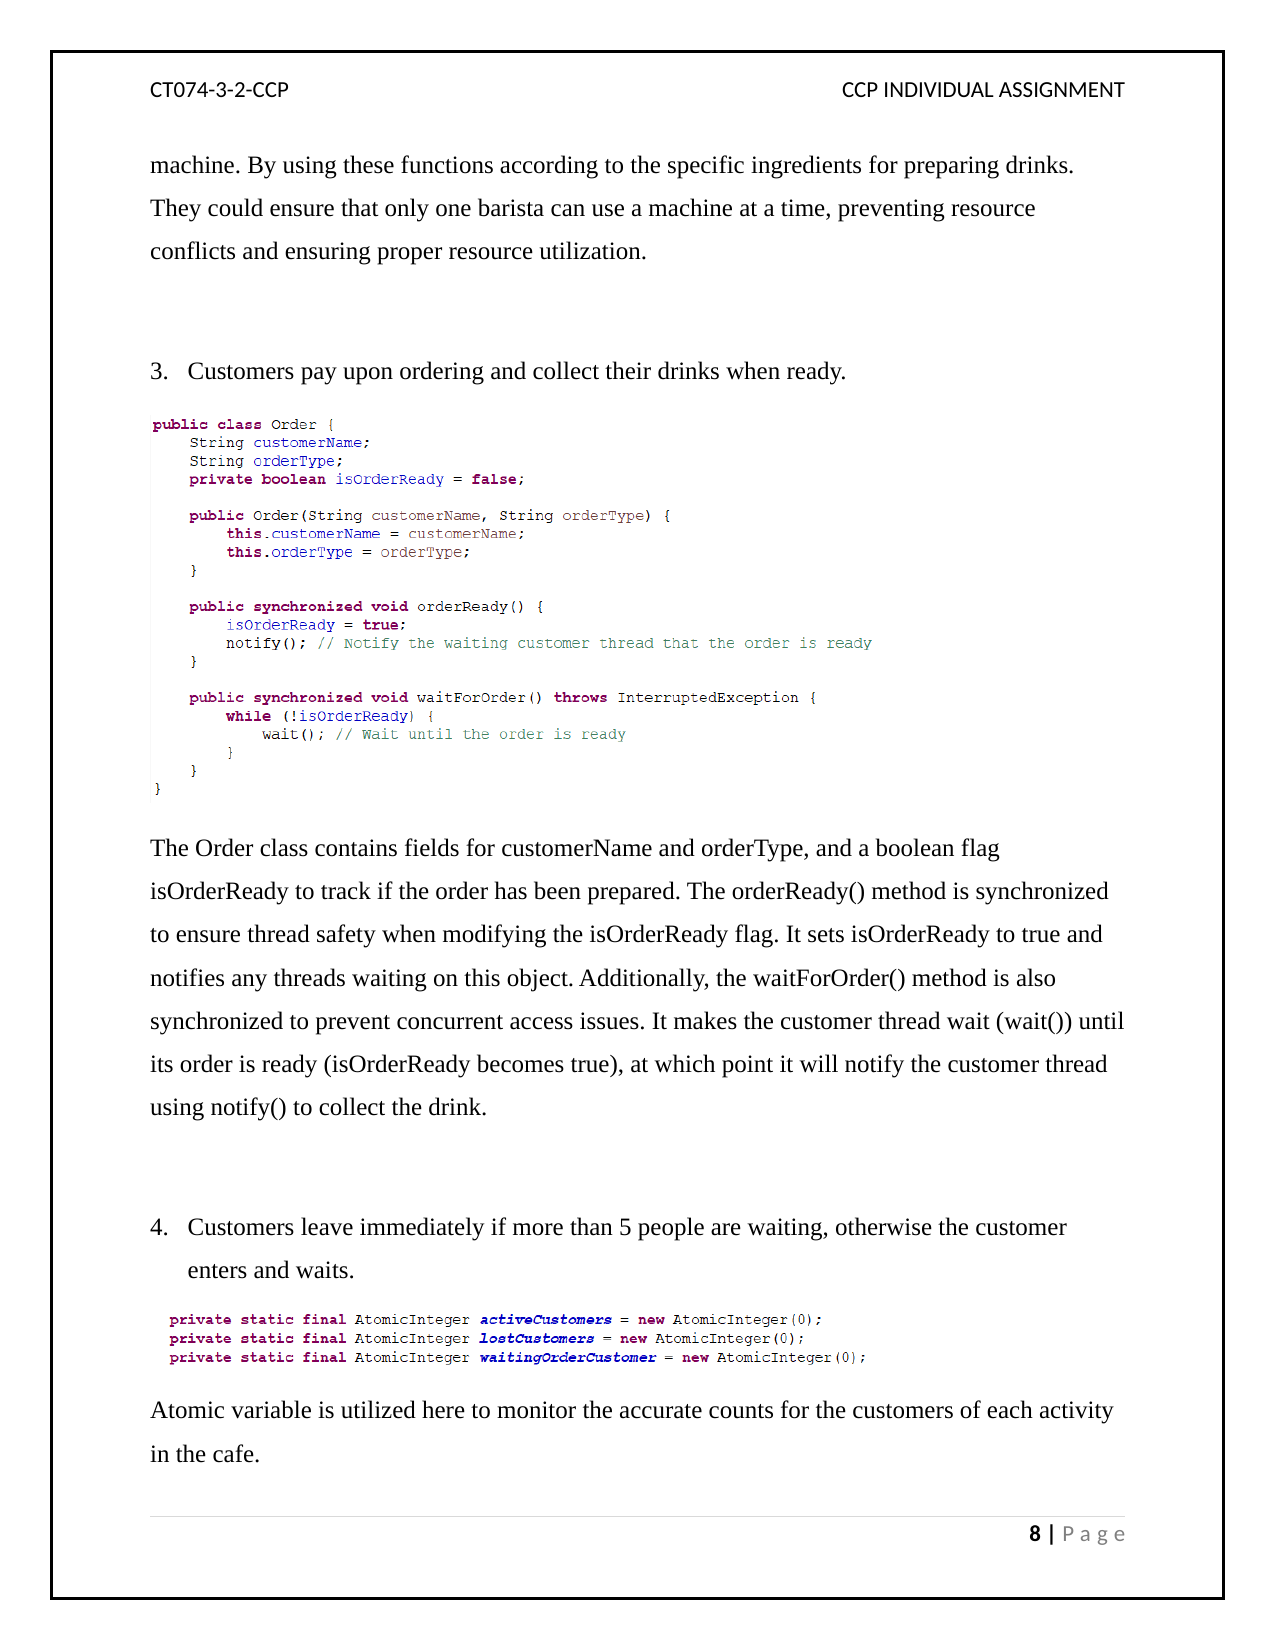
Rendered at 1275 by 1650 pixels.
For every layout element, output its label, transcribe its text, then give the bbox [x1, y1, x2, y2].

text Atomic variable is utilized here to monitor the accurate counts for the customers of each activity in the cafe. [150, 1396, 1125, 1467]
list Customers pay upon ordering and collect their drinks when ready. [150, 356, 1125, 384]
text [150, 150, 1125, 265]
picture [150, 1314, 1125, 1365]
text The Order class contains fields for customerName and orderType, and a boolean flag isOrderReady to track if the order has been prepared. The orderReady() method is synchronized to ensure thread safety when modifying the isOrderReady flag. It sets isOrderReady to true and notifies any threads waiting on this object. Additionally, the waitForOrder() method is also synchronized to prevent concurrent access issues. It makes the customer thread wait (wait()) until its order is ready (isOrderReady becomes true), at which point it will notify the customer thread using notify() to collect the drink. [150, 833, 1125, 1121]
list Customers leave immediately if more than 5 people are waiting, otherwise the customer enters and waits. [150, 1212, 1125, 1283]
picture [150, 415, 1125, 803]
